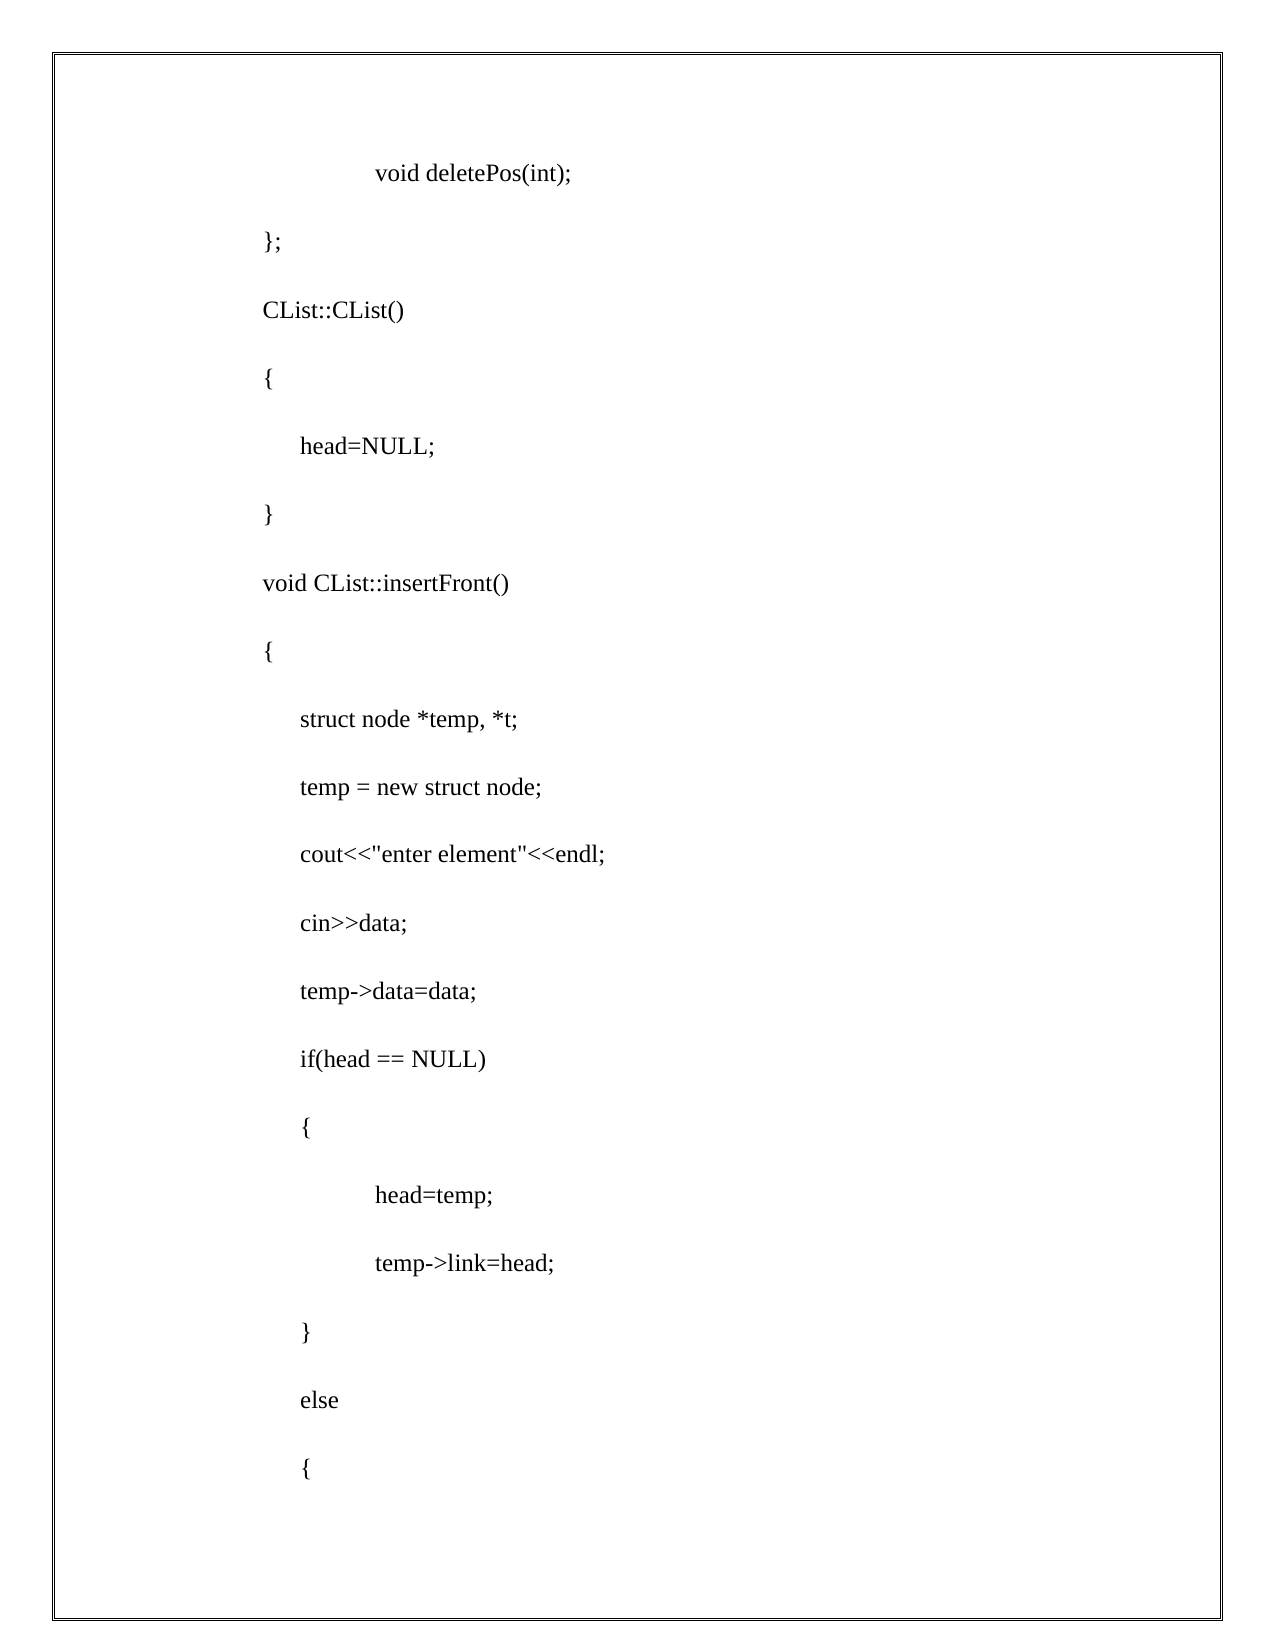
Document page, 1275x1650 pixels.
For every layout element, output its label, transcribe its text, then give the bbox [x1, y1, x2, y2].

text head=NULL; [300, 431, 1162, 460]
text else [300, 1385, 1162, 1413]
text head=temp; [375, 1180, 1162, 1208]
text } [262, 499, 1162, 528]
text { [262, 363, 1162, 392]
text { [262, 636, 1162, 664]
text void deletePos(int); [375, 158, 1162, 187]
text { [300, 1112, 1162, 1141]
text }; [262, 226, 1162, 255]
text } [300, 1317, 1162, 1345]
text struct node *temp, *t; temp = new struct node; [300, 704, 542, 801]
text cout<<"enter element"<<endl; cin>>data; [300, 839, 606, 937]
text CList::CList() [262, 295, 1162, 323]
text void CList::insertFront() [262, 568, 1162, 596]
text { [300, 1453, 1162, 1482]
text temp->data=data; if(head == NULL) [300, 976, 521, 1073]
text temp->link=head; [375, 1248, 1162, 1277]
